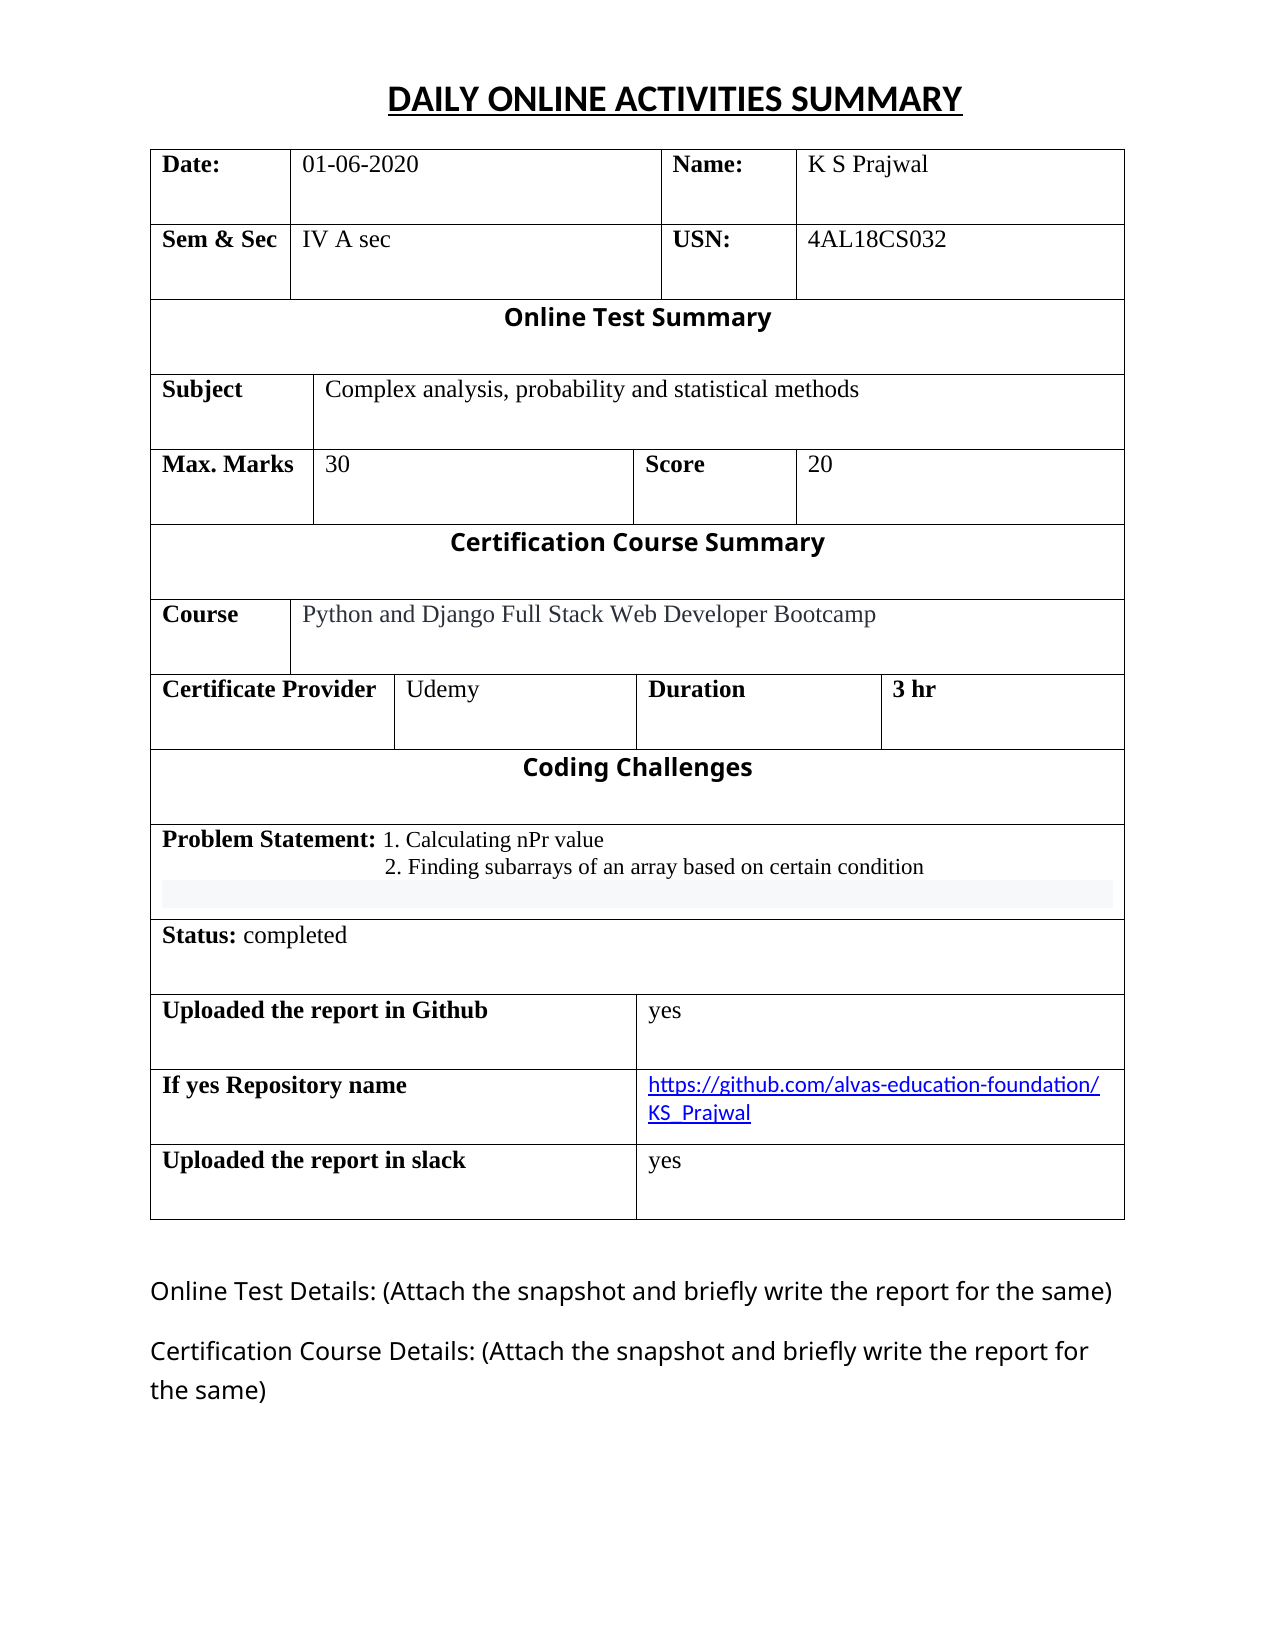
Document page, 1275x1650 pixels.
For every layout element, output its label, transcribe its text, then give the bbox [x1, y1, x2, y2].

table_cell yes [637, 1145, 1124, 1219]
table_header Name: [662, 150, 796, 223]
table_cell Certificate Provider [151, 675, 394, 748]
table_cell Python and Django Full Stack Web Developer Bootcamp [291, 600, 1124, 673]
table_cell Certification Course Summary [151, 525, 1124, 598]
table_cell Sem & Sec [151, 225, 290, 298]
table_header 01-06-2020 [291, 150, 661, 223]
table_cell 3 hr [882, 675, 1124, 748]
table_cell IV A sec [291, 225, 661, 298]
table_cell USN: [662, 225, 796, 298]
table_header Date: [151, 150, 290, 223]
table_cell Problem Statement: 1. Calculating nPr value 2. Finding subarrays of an array based on certain condition [151, 825, 1124, 919]
table_cell Score [634, 450, 796, 523]
table_cell 20 [797, 450, 1124, 523]
table_cell Status: completed [151, 920, 1124, 994]
table_cell yes [637, 995, 1124, 1069]
table_cell Uploaded the report in Github [151, 995, 636, 1069]
table_cell 4AL18CS032 [797, 225, 1124, 298]
table_cell Online Test Summary [151, 300, 1124, 373]
table_cell 30 [314, 450, 633, 523]
table_cell Course [151, 600, 290, 673]
table_header K S Prajwal [797, 150, 1124, 223]
table_cell Subject [151, 375, 313, 448]
table_cell Max. Marks [151, 450, 313, 523]
table_cell Complex analysis, probability and statistical methods [314, 375, 1124, 448]
table_cell Duration [637, 675, 881, 748]
text Certification Course Details: (Attach the snapshot and briefly write the report for the same) [150, 1333, 1125, 1407]
table_cell https://github.com/alvas-education-foundation/KS_Prajwal [637, 1070, 1124, 1144]
table_cell Udemy [395, 675, 636, 748]
table_cell Coding Challenges [151, 750, 1124, 823]
text DAILY ONLINE ACTIVITIES SUMMARY [150, 75, 1125, 121]
table_cell If yes Repository name [151, 1070, 636, 1144]
table_cell Uploaded the report in slack [151, 1145, 636, 1219]
text Online Test Details: (Attach the snapshot and briefly write the report for the same) [150, 1273, 1125, 1307]
